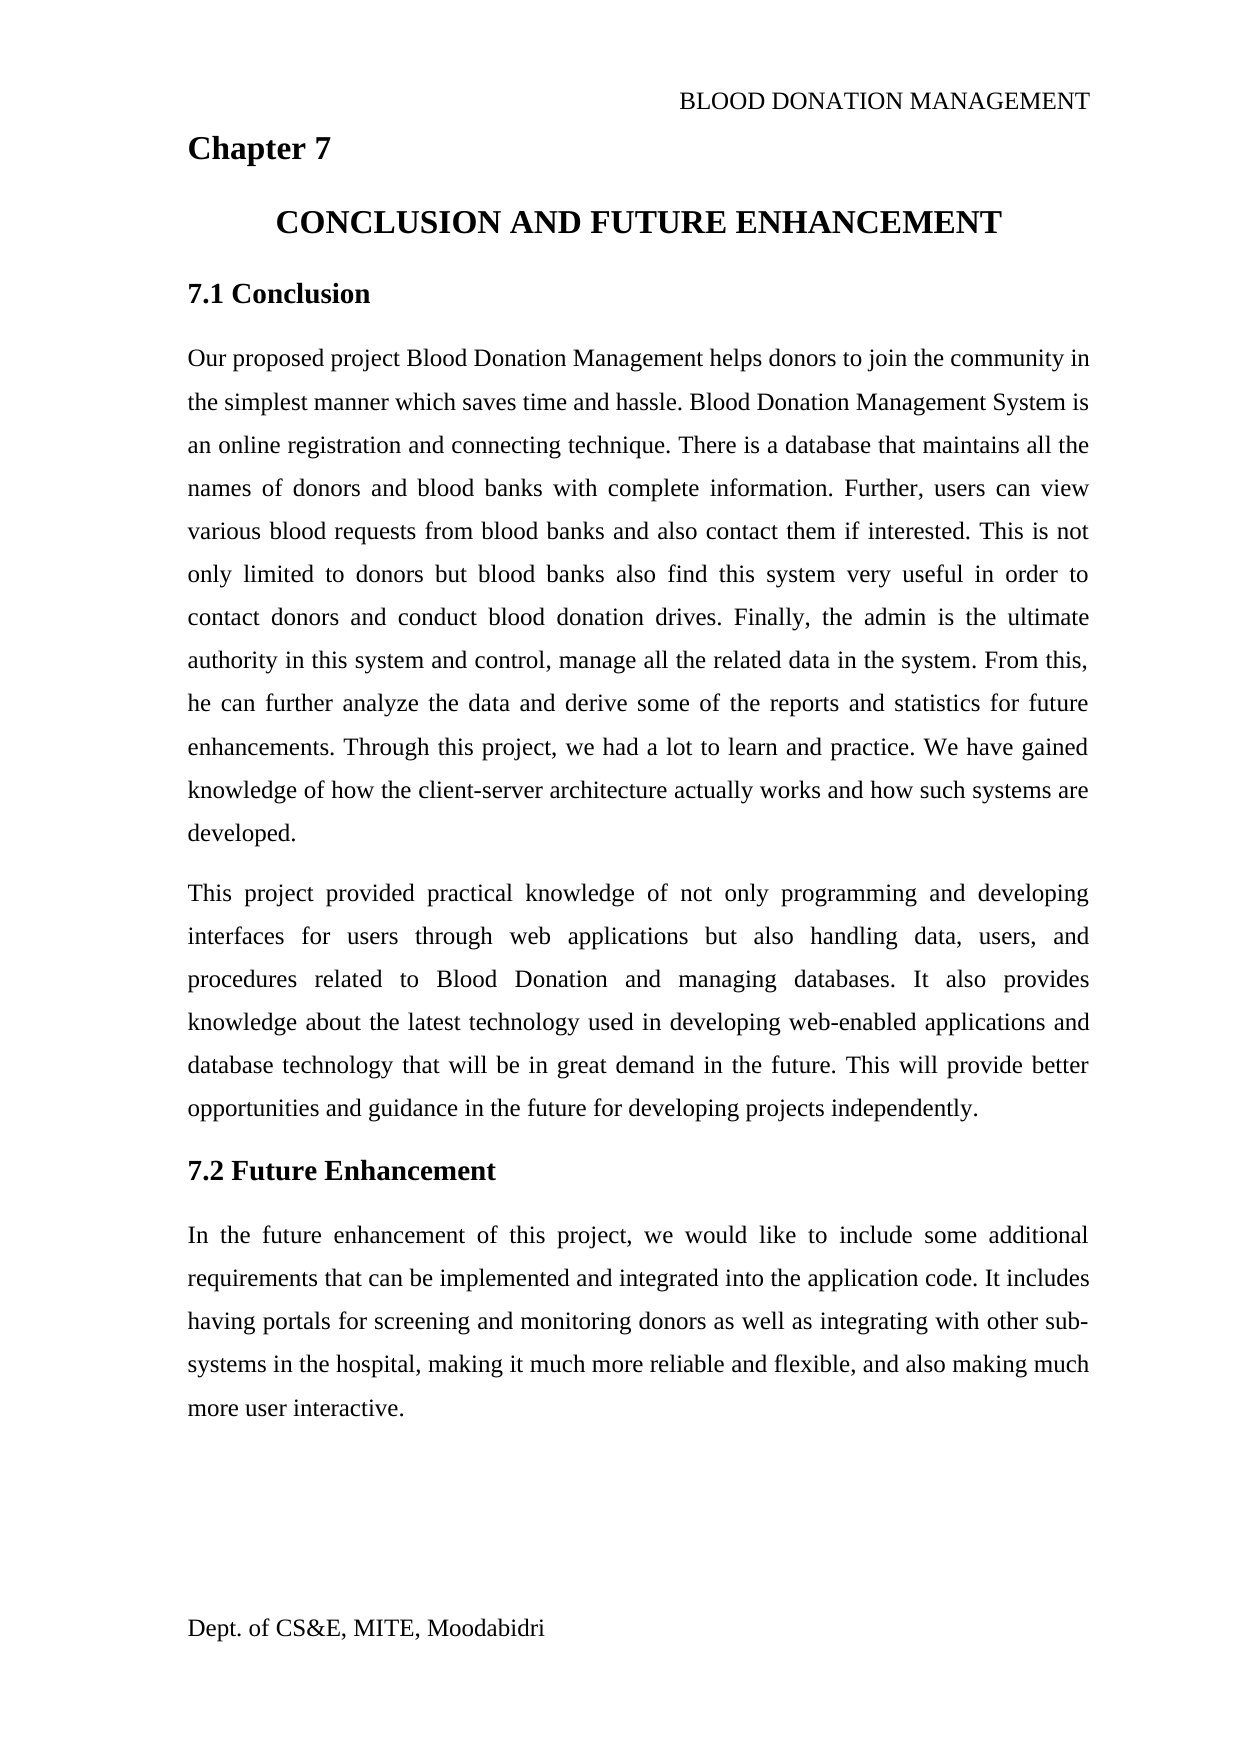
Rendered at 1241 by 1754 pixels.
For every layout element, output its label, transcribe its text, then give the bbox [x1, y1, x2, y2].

text Our proposed project Blood Donation Management helps donors to join the community in the simplest manner which saves time and hassle. Blood Donation Management System is an online registration and connecting technique. There is a database that maintains all the names of donors and blood banks with complete information. Further, users can view various blood requests from blood banks and also contact them if interested. This is not only limited to donors but blood banks also find this system very useful in order to contact donors and conduct blood donation drives. Finally, the admin is the ultimate authority in this system and control, manage all the related data in the system. From this, he can further analyze the data and derive some of the reports and statistics for future enhancements. Through this project, we had a lot to learn and practice. We have gained knowledge of how the client-server architecture actually works and how such systems are developed. [187, 343, 1090, 847]
text In the future enhancement of this project, we would like to include some additional requirements that can be implemented and integrated into the application code. It includes having portals for screening and monitoring donors as well as integrating with other sub-systems in the hospital, making it much more reliable and flexible, and also making much more user interactive. [187, 1220, 1090, 1421]
text 7.1 Conclusion [187, 277, 1090, 310]
text Chapter 7 [187, 128, 1090, 167]
text 7.2 Future Enhancement [187, 1153, 1090, 1187]
text This project provided practical knowledge of not only programming and developing interfaces for users through web applications but also handling data, users, and procedures related to Blood Donation and managing databases. It also provides knowledge about the latest technology used in developing web-enabled applications and database technology that will be in great demand in the future. This will provide better opportunities and guidance in the future for developing projects independently. [187, 878, 1090, 1122]
text CONCLUSION AND FUTURE ENHANCEMENT [187, 202, 1090, 241]
